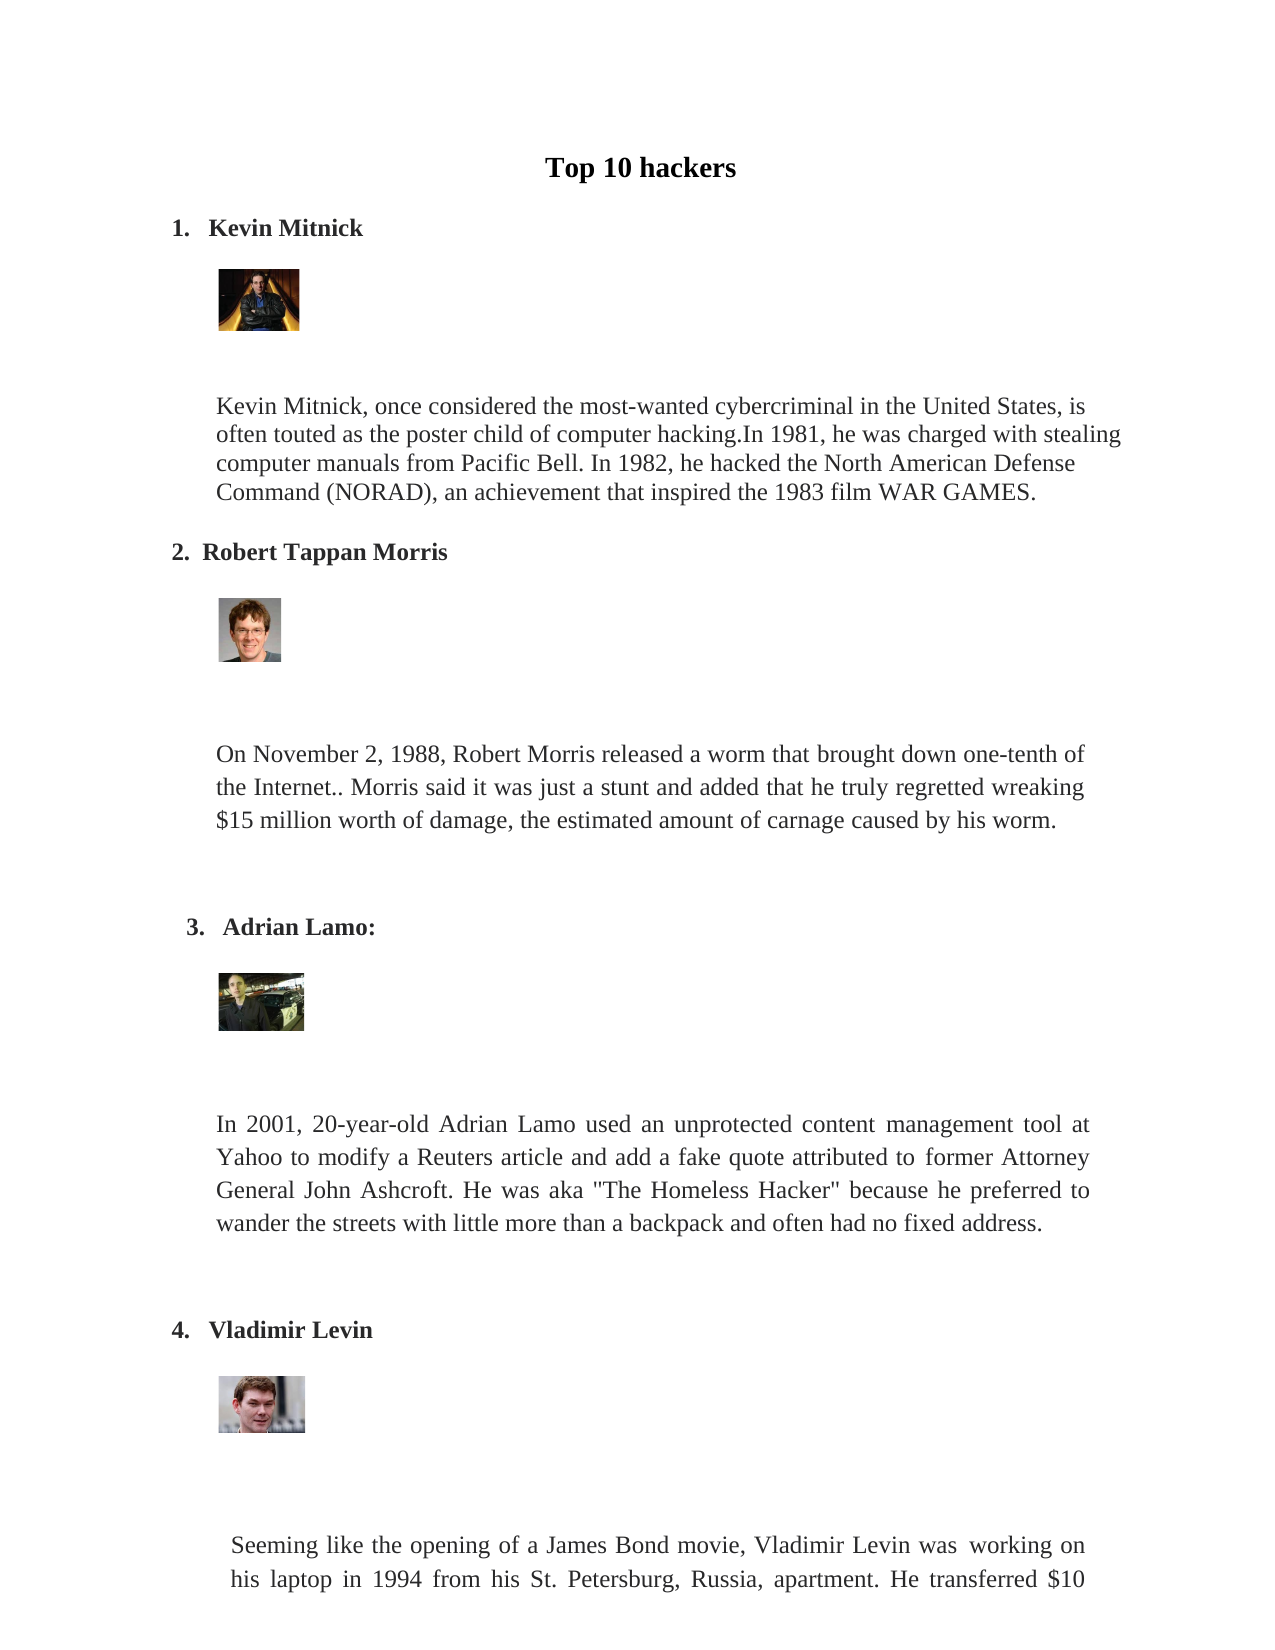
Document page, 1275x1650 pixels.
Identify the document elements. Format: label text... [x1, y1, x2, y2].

picture [218, 1376, 306, 1433]
list Adrian Lamo: [150, 912, 1090, 941]
list In 2001, 20-year-old Adrian Lamo used an unprotected content management tool at Yahoo to modify a Reuters article and add a fake quote attributed to former Attorney General John Ashcroft. He was aka "The Homeless Hacker" because he preferred to wander the streets with little more than a backpack and often had no fixed address. [216, 1109, 1090, 1237]
list On November 2, 1988, Robert Morris released a worm that brought down one-tenth of the Internet.. Morris said it was just a stunt and added that he truly regretted wreaking $15 million worth of damage, the estimated amount of carnage caused by his worm. [216, 739, 1085, 834]
picture [218, 973, 305, 1031]
text Top 10 hackers [150, 150, 1131, 183]
text Kevin Mitnick, once considered the most-wanted cybercriminal in the United States, is often touted as the poster child of computer hacking.In 1981, he was charged with stealing computer manuals from Pacific Bell. In 1982, he hacked the North American Defense Command (NORAD), an achievement that inspired the 1983 film WAR GAMES. [216, 391, 1131, 506]
list Robert Tappan Morris [171, 537, 1085, 566]
list Vladimir Levin [150, 1315, 1086, 1344]
list Kevin Mitnick [171, 213, 1099, 242]
picture [218, 269, 300, 331]
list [230, 1531, 1086, 1592]
picture [218, 598, 282, 662]
